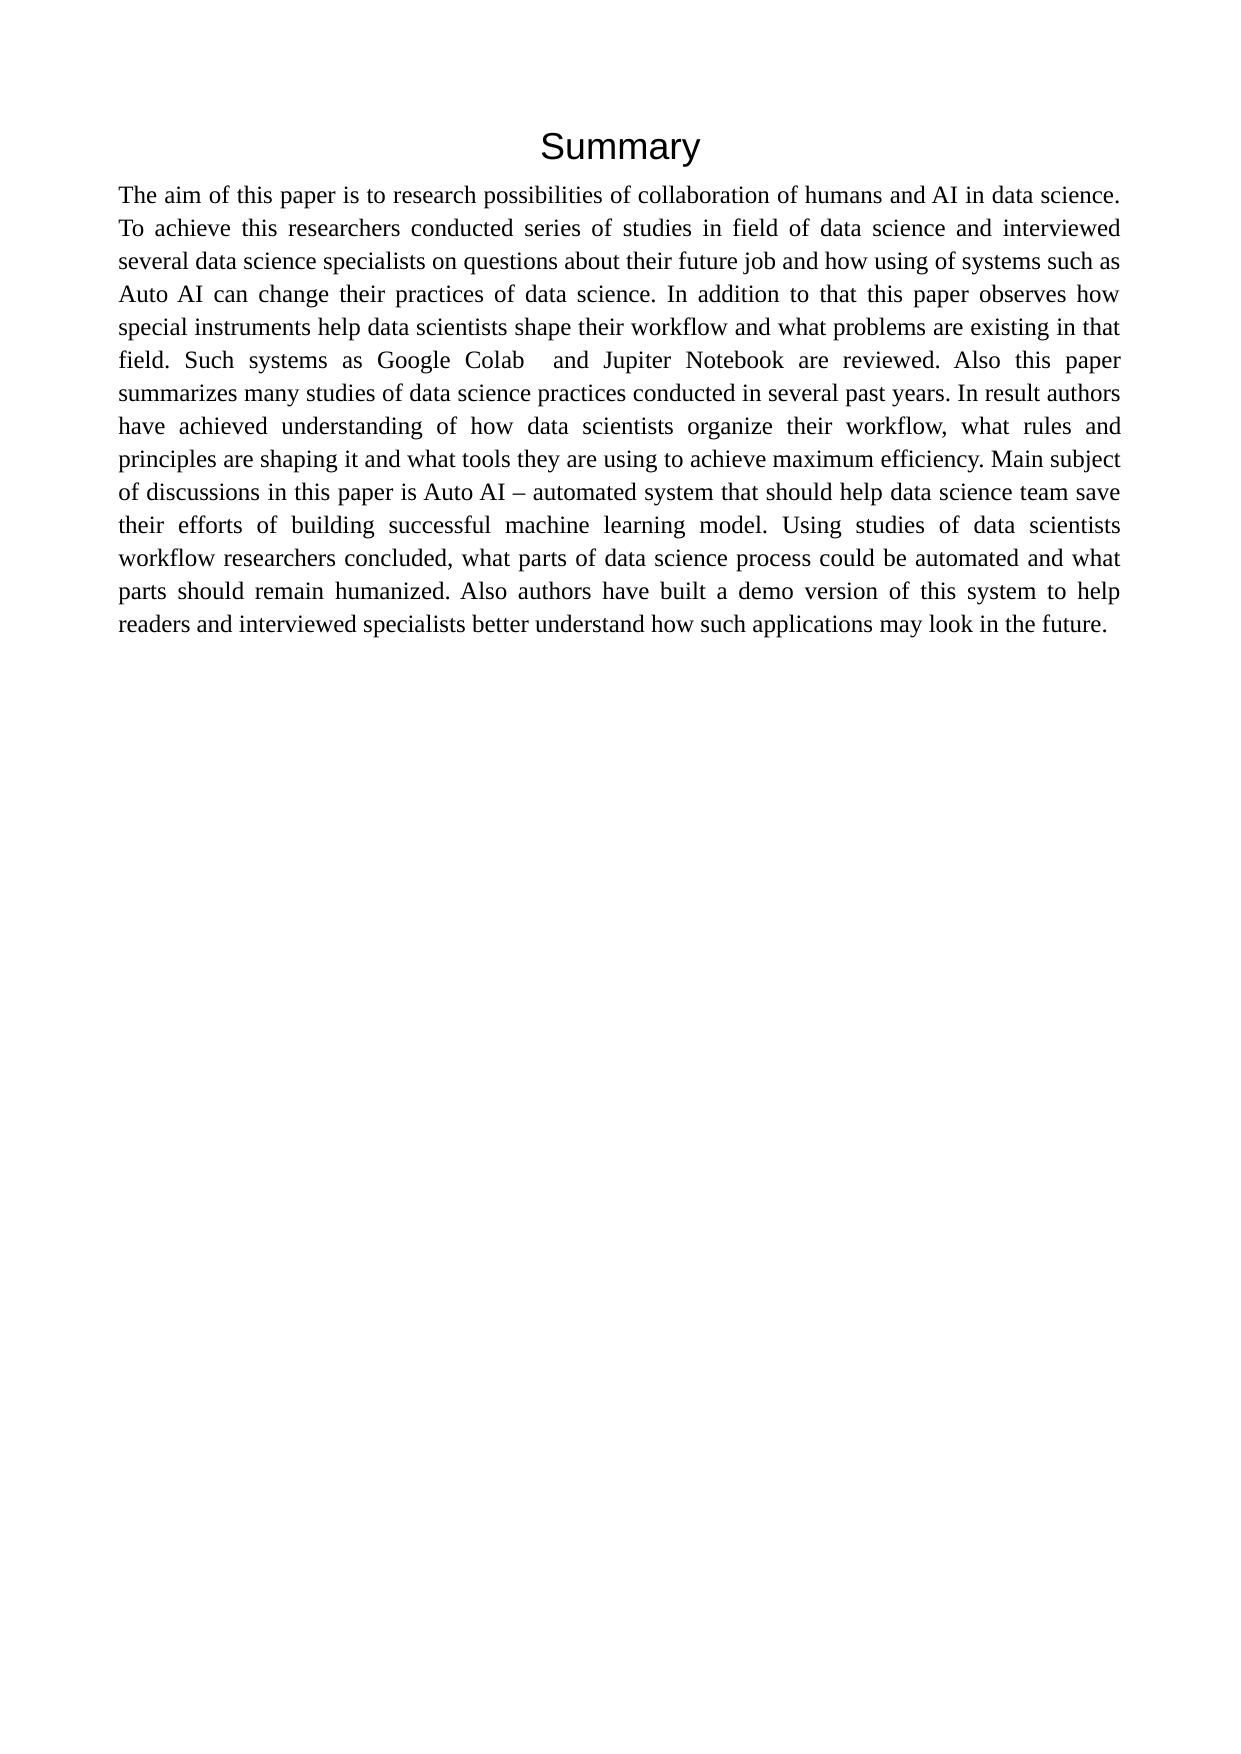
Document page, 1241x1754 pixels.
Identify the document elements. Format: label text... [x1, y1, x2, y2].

text The aim of this paper is to research possibilities of collaboration of humans and AI in data science. To achieve this researchers conducted series of studies in field of data science and interviewed several data science specialists on questions about their future job and how using of systems such as Auto AI can change their practices of data science. In addition to that this paper observes how special instruments help data scientists shape their workflow and what problems are existing in that field. Such systems as Google Colab and Jupiter Notebook are reviewed. Also this paper summarizes many studies of data science practices conducted in several past years. In result authors have achieved understanding of how data scientists organize their workflow, what rules and principles are shaping it and what tools they are using to achieve maximum efficiency. Main subject of discussions in this paper is Auto AI – automated system that should help data science team save their efforts of building successful machine learning model. Using studies of data scientists workflow researchers concluded, what parts of data science process could be automated and what parts should remain humanized. Also authors have built a demo version of this system to help readers and interviewed specialists better understand how such applications may look in the future. [118, 180, 1122, 638]
subtitle Summary [118, 124, 1122, 167]
